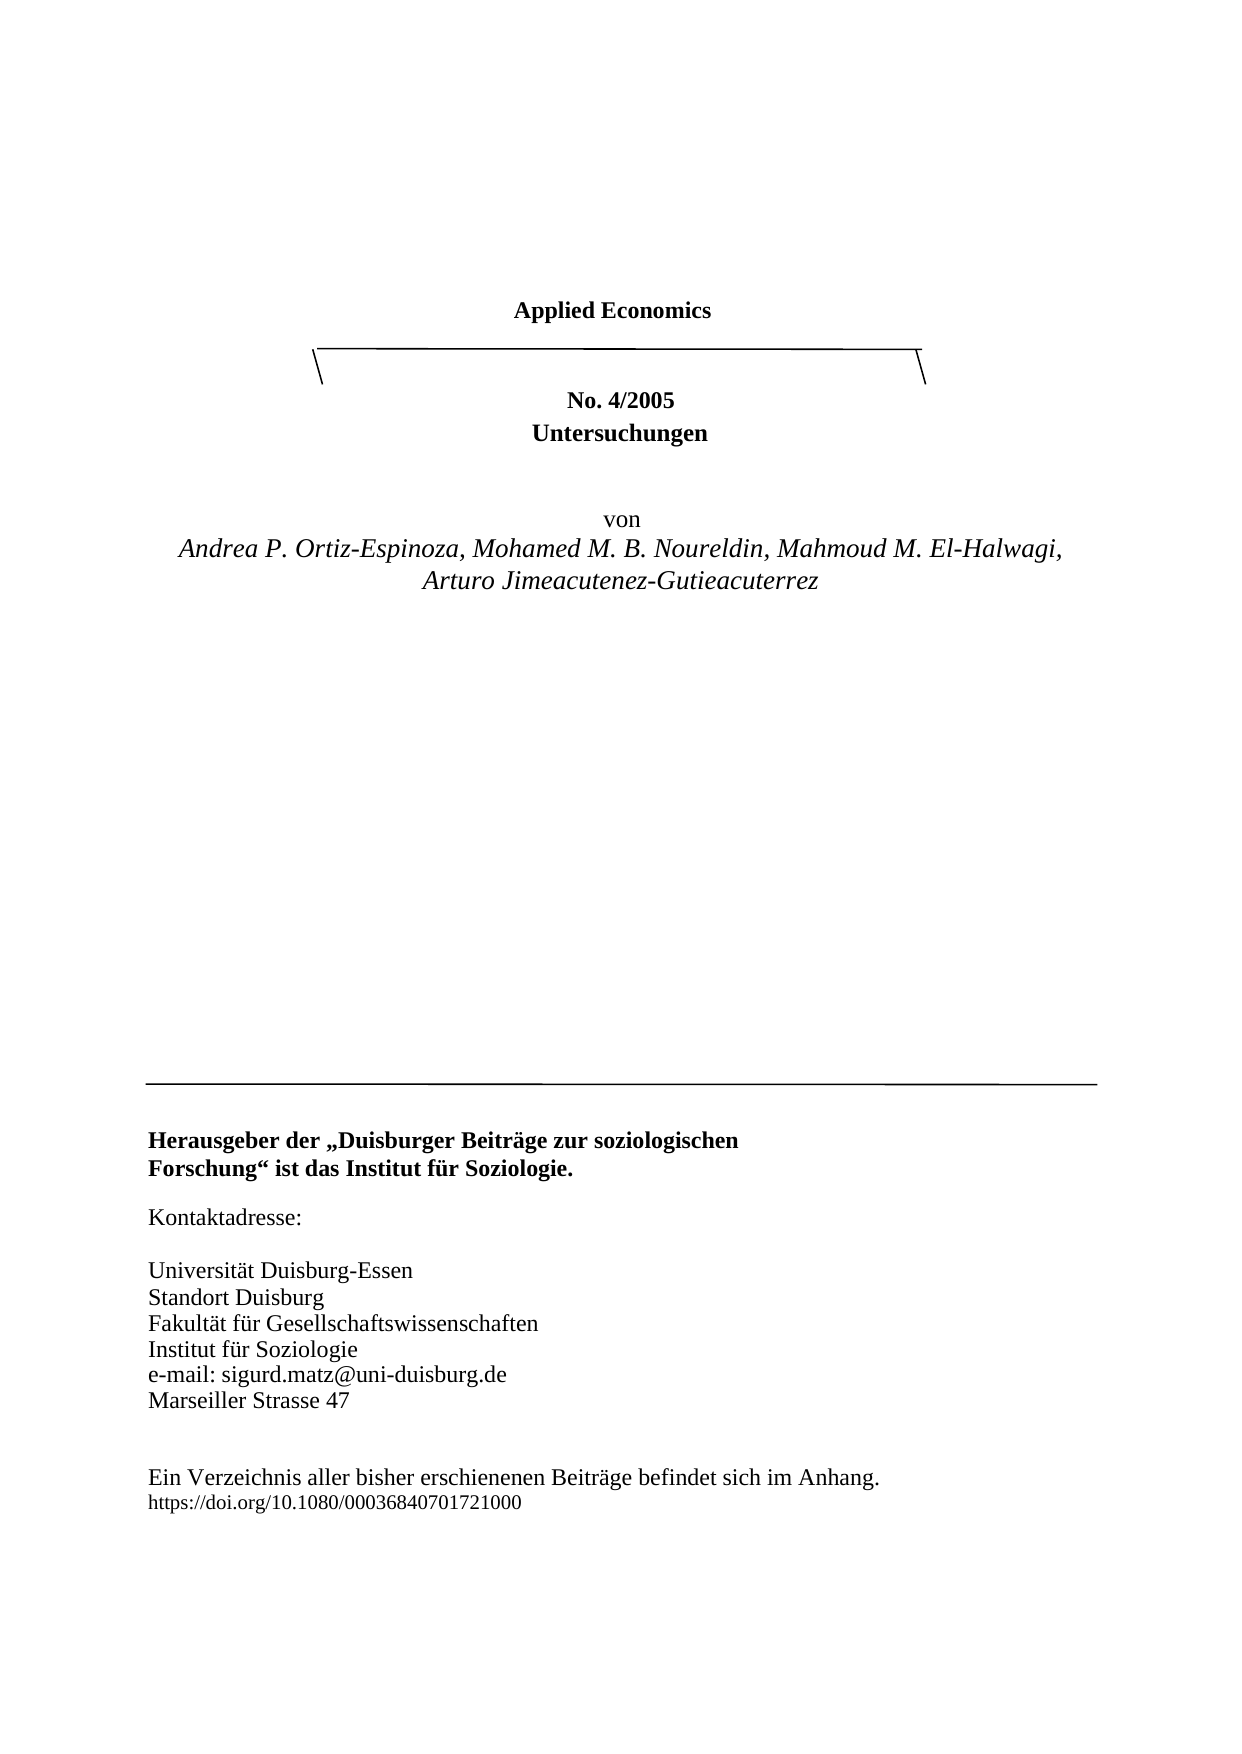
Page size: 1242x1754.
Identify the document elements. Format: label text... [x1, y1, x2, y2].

text Kontaktadresse: [148, 1203, 1092, 1231]
text Applied Economics [148, 297, 1077, 324]
text Untersuchungen [148, 418, 1092, 446]
text Andrea P. Ortiz-Espinoza, Mohamed M. B. Noureldin, Mahmoud M. El-Halwagi, Arturo Jimeacutenez-Gutieacuterrez [148, 533, 1094, 595]
text Universität Duisburg-Essen [148, 1256, 1092, 1284]
text Fakultät für Gesellschaftswissenschaften [148, 1311, 1092, 1337]
text https://doi.org/10.1080/00036840701721000 [148, 1491, 1092, 1514]
text No. 4/2005 [148, 386, 1094, 414]
text Ein Verzeichnis aller bisher erschienenen Beiträge befindet sich im Anhang. [148, 1463, 1092, 1491]
text Marseiller Strasse 47 [148, 1388, 443, 1414]
text Institut für Soziologie [148, 1337, 1092, 1363]
text e-mail: sigurd.matz@uni-duisburg.de [148, 1363, 1092, 1388]
text Herausgeber der „Duisburger Beiträge zur soziologischen Forschung“ ist das Institut für Soziologie. [148, 1127, 837, 1181]
text von [148, 504, 1096, 533]
text Standort Duisburg [148, 1284, 1092, 1311]
